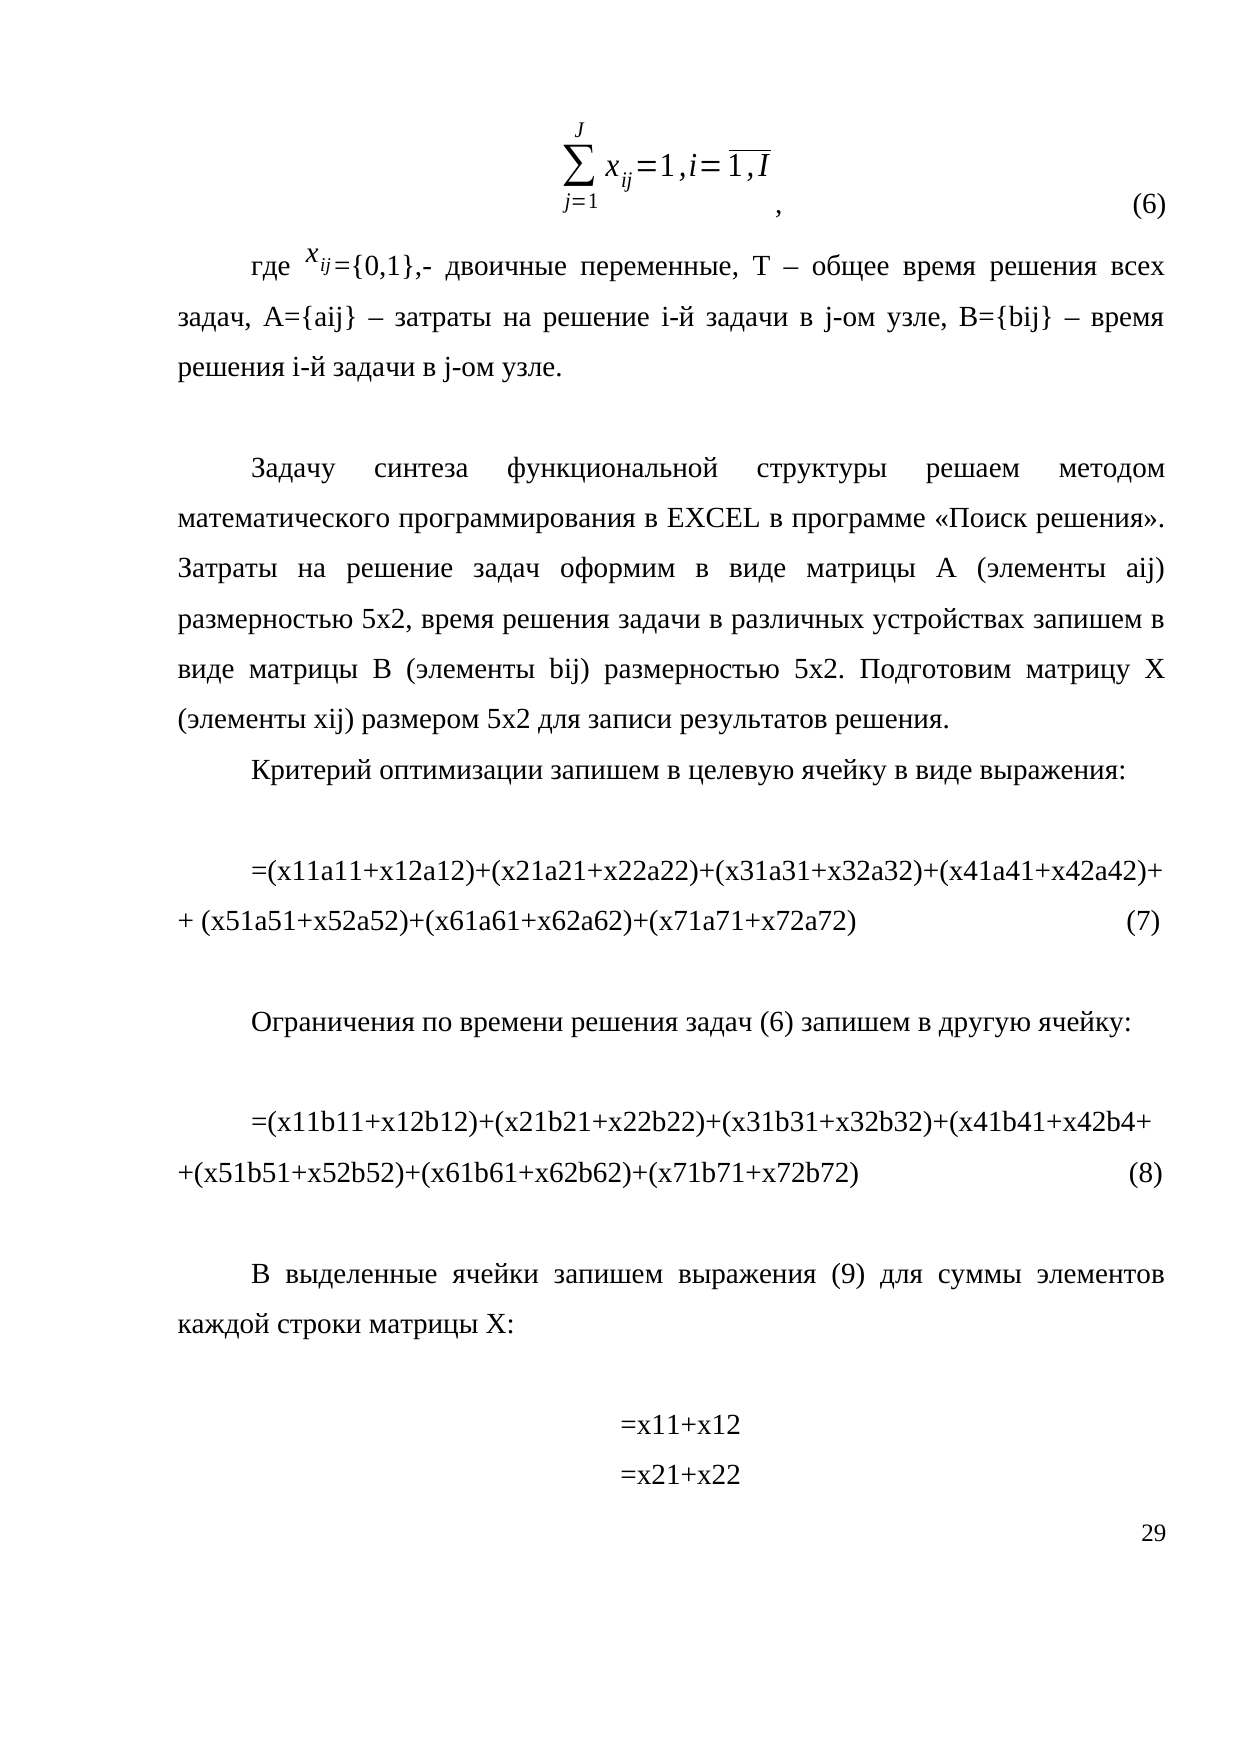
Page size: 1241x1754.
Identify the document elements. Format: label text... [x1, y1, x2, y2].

text =(x11a11+x12a12)+(x21a21+x22a22)+(x31a31+x32a32)+(x41a41+x42a42)++ (x51a51+x52a52)+(x61a61+x62a62)+(x71a71+x72a72) (7) [177, 853, 1166, 936]
text В выделенные ячейки запишем выражения (9) для суммы элементов каждой строки матрицы Х: [177, 1256, 1166, 1340]
text , (6) [177, 118, 1166, 220]
text =x11+x12 [177, 1407, 1166, 1440]
text Критерий оптимизации запишем в целевую ячейку в виде выражения: [177, 752, 1166, 785]
text Ограничения по времени решения задач (6) запишем в другую ячейку: [177, 1004, 1166, 1037]
text где ={0,1},- двоичные переменные, T – общее время решения всех задач, A={aij} – затраты на решение i-й задачи в j-ом узле, B={bij} – время решения i-й задачи в j-ом узле. [177, 237, 1166, 382]
text =(x11b11+x12b12)+(x21b21+x22b22)+(x31b31+x32b32)+(x41b41+x42b4+ [177, 1104, 1166, 1138]
text Задачу синтеза функциональной структуры решаем методом математического программирования в EXCEL в программе «Поиск решения». Затраты на решение задач оформим в виде матрицы А (элементы aij) размерностью 5х2, время решения задачи в различных устройствах запишем в виде матрицы В (элементы bij) размерностью 5х2. Подготовим матрицу Х (элементы хij) размером 5х2 для записи результатов решения. [177, 450, 1166, 735]
text =x21+x22 [177, 1457, 1166, 1491]
text +(x51b51+x52b52)+(x61b61+x62b62)+(x71b71+x72b72) (8) [177, 1155, 1166, 1188]
